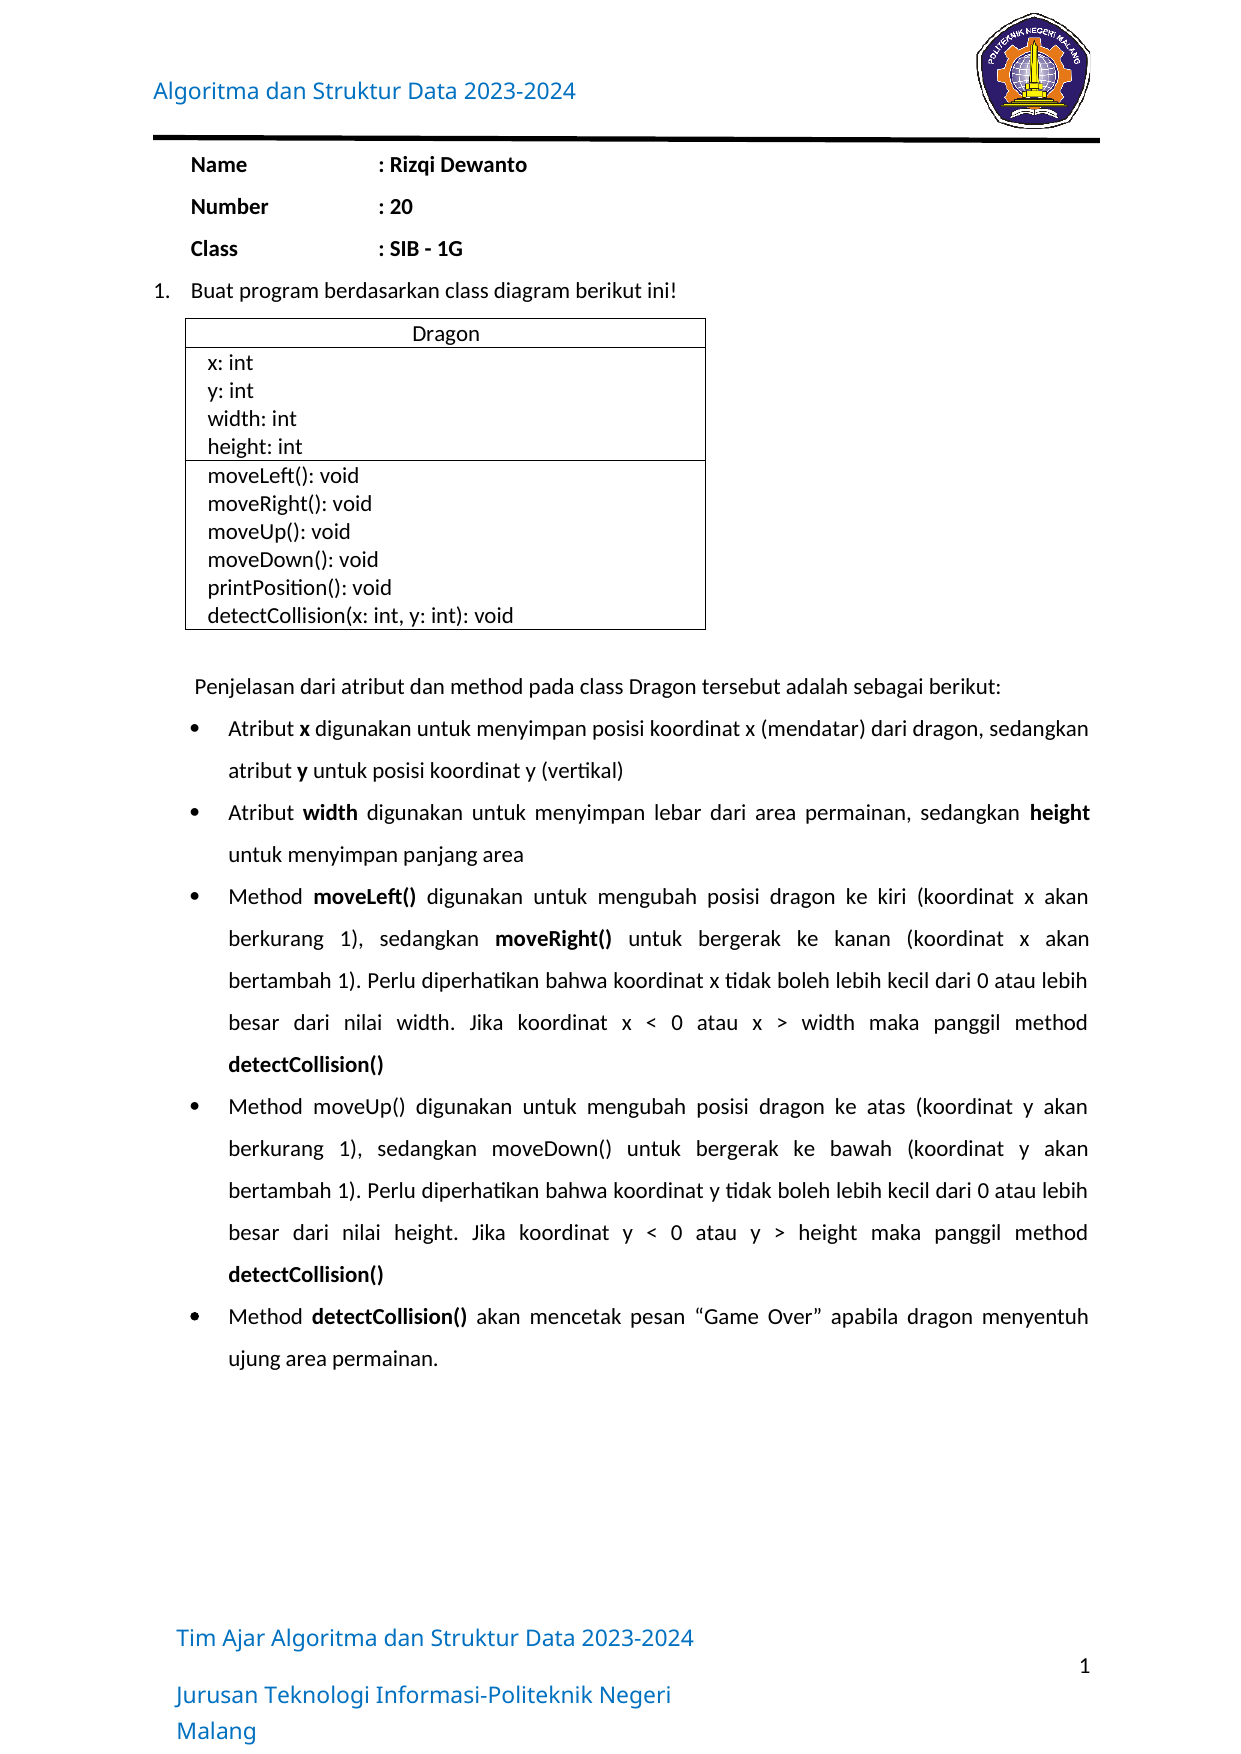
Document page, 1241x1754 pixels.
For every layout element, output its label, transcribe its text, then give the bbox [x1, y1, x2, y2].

table_cell x: int y: int width: int height: int [186, 348, 705, 460]
table_header Dragon [186, 319, 705, 347]
text Penjelasan dari atribut dan method pada class Dragon tersebut adalah sebagai berikut: [153, 672, 1090, 700]
text Class : SIB - 1G [191, 234, 1090, 262]
table_cell moveLeft(): void moveRight(): void moveUp(): void moveDown(): void printPosition(): void detectCollision(x: int, y: int): void [186, 461, 705, 629]
list Buat program berdasarkan class diagram berikut ini! [153, 276, 1090, 304]
list Method moveUp() digunakan untuk mengubah posisi dragon ke atas (koordinat y akan berkurang 1), sedangkan moveDown() untuk bergerak ke bawah (koordinat y akan bertambah 1). Perlu diperhatikan bahwa koordinat y tidak boleh lebih kecil dari 0 atau lebih besar dari nilai height. Jika koordinat y < 0 atau y > height maka panggil method detectCollision() [191, 1092, 1090, 1288]
picture [976, 13, 1091, 129]
list Method detectCollision() akan mencetak pesan “Game Over” apabila dragon menyentuh ujung area permainan. [191, 1302, 1090, 1372]
text Number : 20 [191, 192, 1090, 220]
list Atribut width digunakan untuk menyimpan lebar dari area permainan, sedangkan height untuk menyimpan panjang area [191, 798, 1090, 868]
list Method moveLeft() digunakan untuk mengubah posisi dragon ke kiri (koordinat x akan berkurang 1), sedangkan moveRight() untuk bergerak ke kanan (koordinat x akan bertambah 1). Perlu diperhatikan bahwa koordinat x tidak boleh lebih kecil dari 0 atau lebih besar dari nilai width. Jika koordinat x < 0 atau x > width maka panggil method detectCollision() [191, 882, 1090, 1078]
text Name : Rizqi Dewanto [191, 150, 1090, 178]
list Atribut x digunakan untuk menyimpan posisi koordinat x (mendatar) dari dragon, sedangkan atribut y untuk posisi koordinat y (vertikal) [191, 714, 1090, 784]
